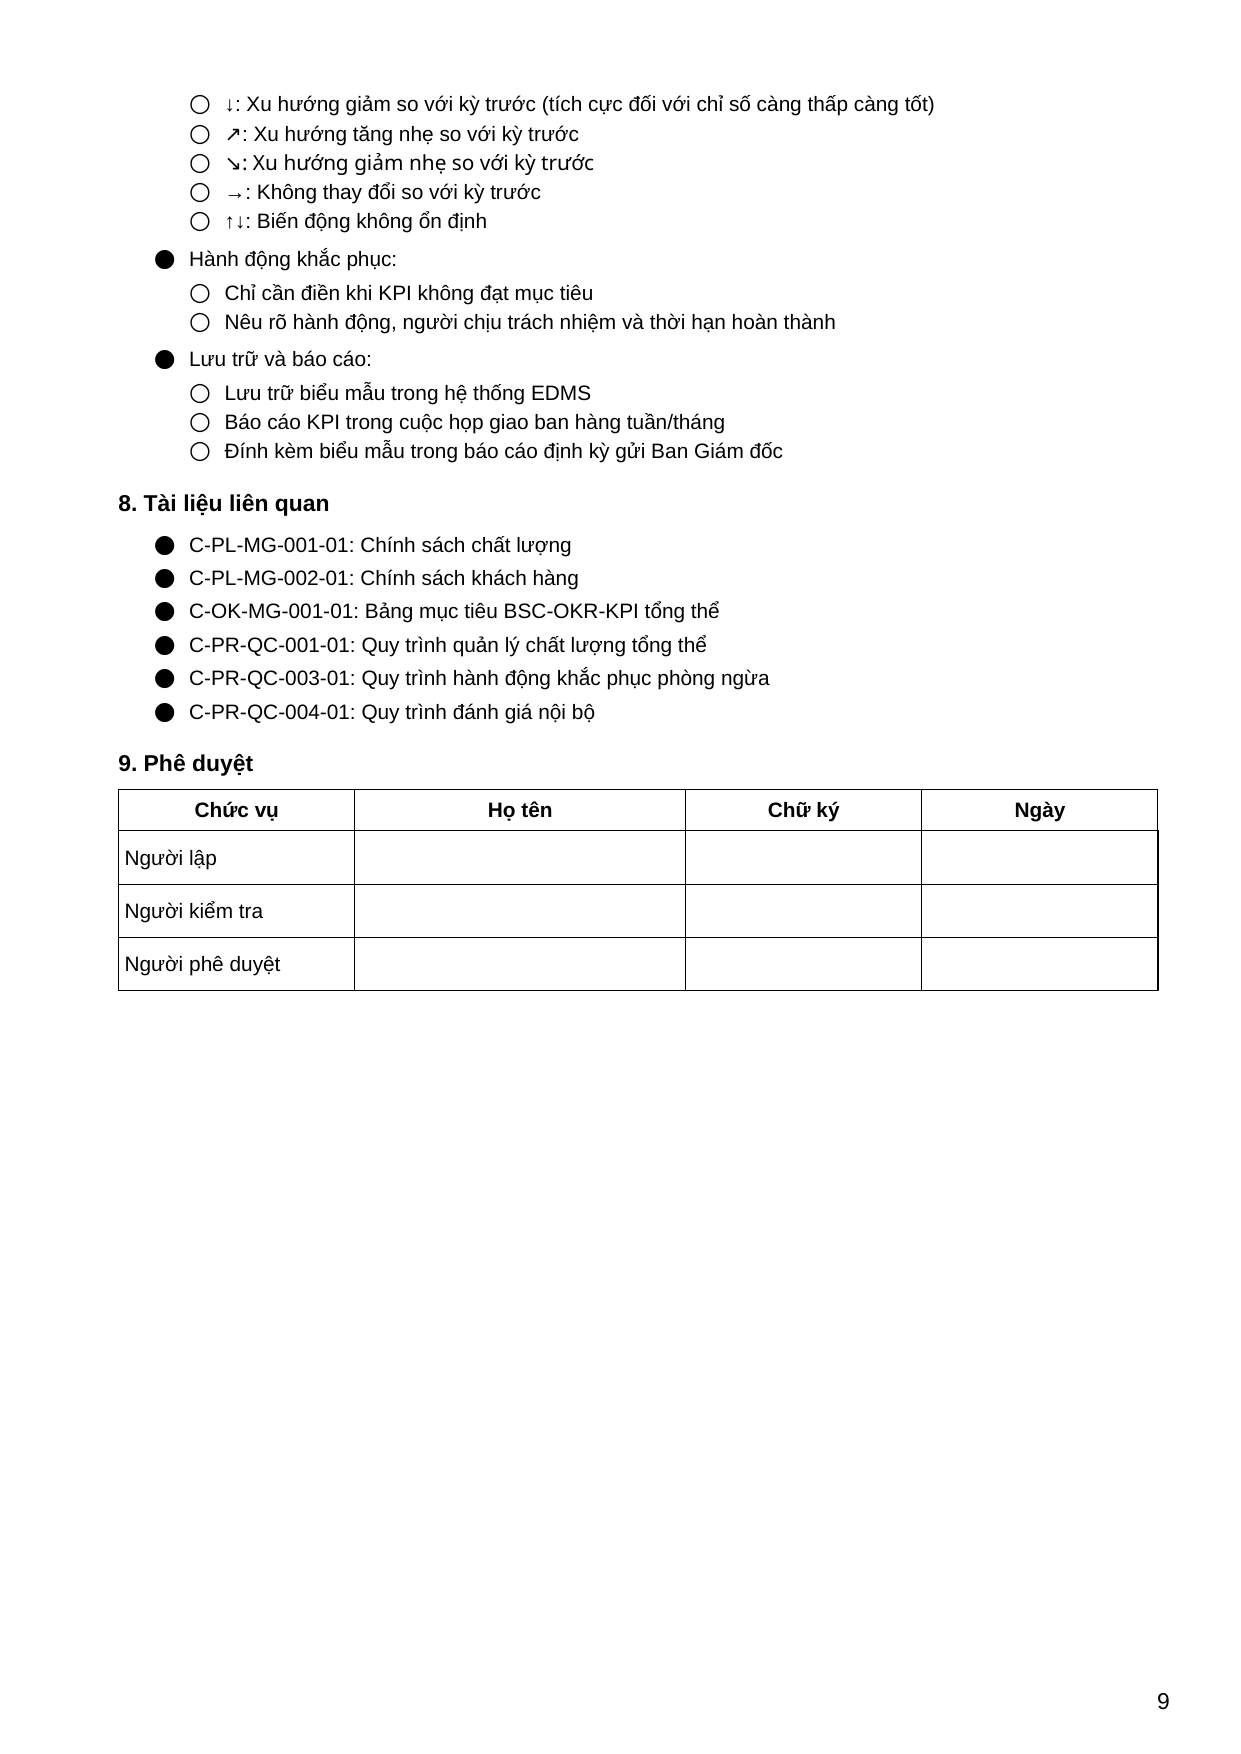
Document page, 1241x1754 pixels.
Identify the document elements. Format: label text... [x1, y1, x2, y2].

list C-OK-MG-001-01: Bảng mục tiêu BSC-OKR-KPI tổng thể [153, 596, 1169, 625]
subtitle 9. Phê duyệt [118, 750, 1169, 777]
list ↘: Xu hướng giảm nhẹ so với kỳ trước [189, 147, 1169, 176]
list ↓: Xu hướng giảm so với kỳ trước (tích cực đối với chỉ số càng thấp càng tốt) [189, 88, 1169, 118]
table_cell [686, 885, 921, 937]
subtitle 8. Tài liệu liên quan [118, 490, 1169, 516]
list C-PL-MG-001-01: Chính sách chất lượng [153, 529, 1169, 558]
table_cell [922, 885, 1157, 937]
list Lưu trữ và báo cáo: [153, 344, 1169, 373]
list Báo cáo KPI trong cuộc họp giao ban hàng tuần/tháng [189, 406, 1169, 436]
table_cell [922, 938, 1157, 990]
list C-PR-QC-001-01: Quy trình quản lý chất lượng tổng thể [153, 629, 1169, 658]
table_header Chữ ký [686, 790, 921, 830]
table_cell Người phê duyệt [119, 938, 354, 990]
list ↑↓: Biến động không ổn định [189, 206, 1169, 235]
list Lưu trữ biểu mẫu trong hệ thống EDMS [189, 377, 1169, 406]
table_header Ngày [922, 790, 1157, 830]
table_cell [686, 938, 921, 990]
list C-PL-MG-002-01: Chính sách khách hàng [153, 562, 1169, 591]
list →: Không thay đổi so với kỳ trước [189, 176, 1169, 206]
list ↗: Xu hướng tăng nhẹ so với kỳ trước [189, 118, 1169, 147]
table_cell [686, 831, 921, 883]
table_cell [355, 885, 685, 937]
list C-PR-QC-003-01: Quy trình hành động khắc phục phòng ngừa [153, 662, 1169, 692]
table_cell [355, 831, 685, 883]
list Nêu rõ hành động, người chịu trách nhiệm và thời hạn hoàn thành [189, 306, 1169, 335]
table_header Họ tên [355, 790, 685, 830]
table_header Chức vụ [119, 790, 354, 830]
table_cell Người kiểm tra [119, 885, 354, 937]
list Đính kèm biểu mẫu trong báo cáo định kỳ gửi Ban Giám đốc [189, 436, 1169, 465]
list C-PR-QC-004-01: Quy trình đánh giá nội bộ [153, 696, 1169, 725]
table_cell [922, 831, 1157, 883]
list Chỉ cần điền khi KPI không đạt mục tiêu [189, 277, 1169, 306]
list Hành động khắc phục: [153, 243, 1169, 273]
table_cell Người lập [119, 831, 354, 883]
table_cell [355, 938, 685, 990]
